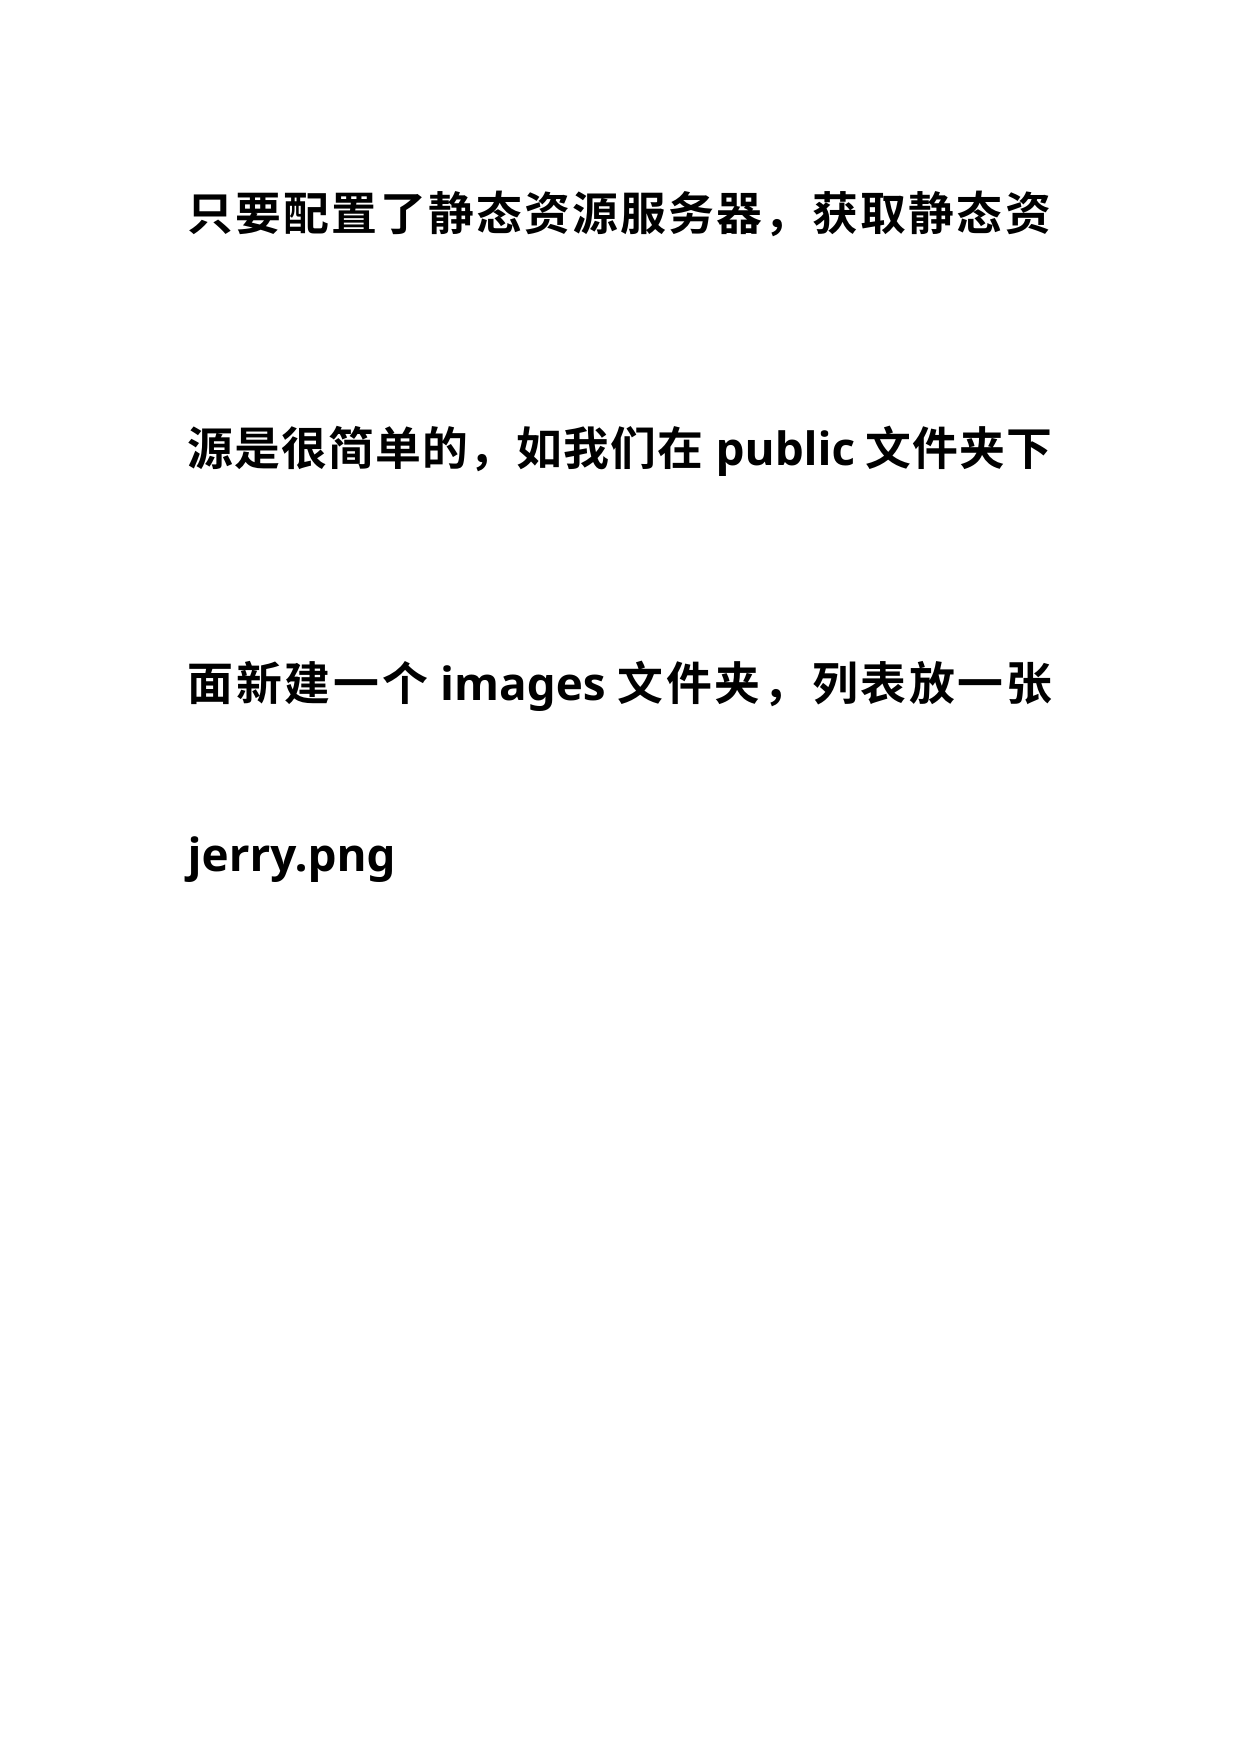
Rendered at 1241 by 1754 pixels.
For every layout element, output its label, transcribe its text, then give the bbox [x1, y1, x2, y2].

subtitle 只要配置了静态资源服务器，获取静态资源是很简单的，如我们在public文件夹下面新建一个images文件夹，列表放一张jerry.png [187, 162, 1053, 886]
